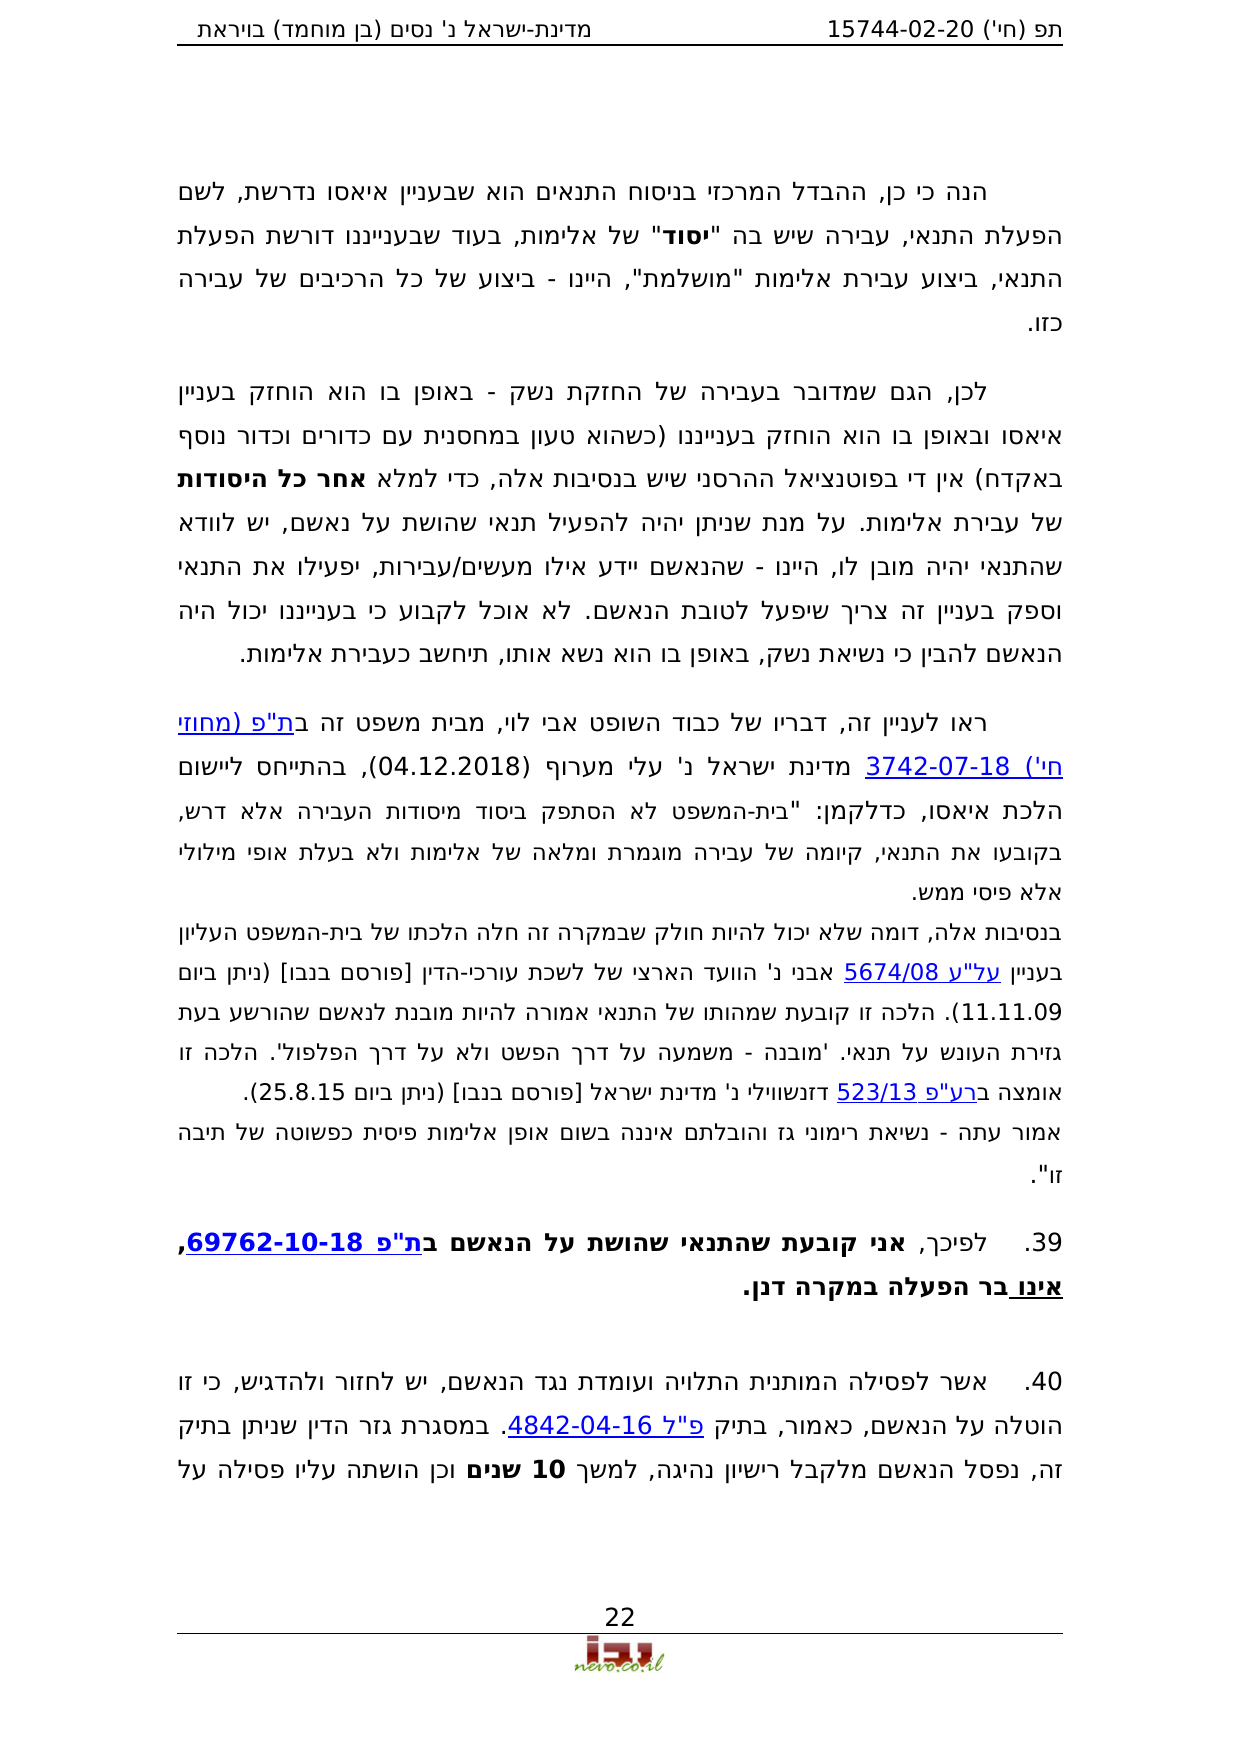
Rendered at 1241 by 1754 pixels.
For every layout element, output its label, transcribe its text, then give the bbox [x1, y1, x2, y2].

text בנסיבות אלה, דומה שלא יכול להיות חולק שבמקרה זה חלה הלכתו של בית-המשפט העליון בעניין על"ע 5674/08 אבני נ' הוועד הארצי של לשכת עורכי-הדין [פורסם בנבו] (ניתן ביום 11.11.09). הלכה זו קובעת שמהותו של התנאי אמורה להיות מובנת לנאשם שהורשע בעת גזירת העונש על תנאי. 'מובנה - משמעה על דרך הפשט ולא על דרך הפלפול'. הלכה זו אומצה ברע"פ 523/13 דזנשווילי נ' מדינת ישראל [פורסם בנבו] (ניתן ביום 25.8.15). [177, 919, 1063, 1105]
text לכן, הגם שמדובר בעבירה של החזקת נשק - באופן בו הוא הוחזק בעניין איאסו ובאופן בו הוא הוחזק בענייננו (כשהוא טעון במחסנית עם כדורים וכדור נוסף באקדח) אין די בפוטנציאל ההרסני שיש בנסיבות אלה, כדי למלא אחר כל היסודות של עבירת אלימות. על מנת שניתן יהיה להפעיל תנאי שהושת על נאשם, יש לוודא שהתנאי יהיה מובן לו, היינו - שהנאשם יידע אילו מעשים/עבירות, יפעילו את התנאי וספק בעניין זה צריך שיפעל לטובת הנאשם. לא אוכל לקבוע כי בענייננו יכול היה הנאשם להבין כי נשיאת נשק, באופן בו הוא נשא אותו, תיחשב כעבירת אלימות. [177, 377, 1063, 669]
text ראו לעניין זה, דבריו של כבוד השופט אבי לוי, מבית משפט זה בת"פ (מחוזי חי') 3742-07-18 מדינת ישראל נ' עלי מערוף (04.12.2018), בהתייחס ליישום הלכת איאסו, כדלקמן: "בית-המשפט לא הסתפק ביסוד מיסודות העבירה אלא דרש, בקובעו את התנאי, קיומה של עבירה מוגמרת ומלאה של אלימות ולא בעלת אופי מילולי אלא פיסי ממש. [177, 708, 1063, 905]
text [177, 1367, 1063, 1484]
text הנה כי כן, ההבדל המרכזי בניסוח התנאים הוא שבעניין איאסו נדרשת, לשם הפעלת התנאי, עבירה שיש בה "יסוד" של אלימות, בעוד שבענייננו דורשת הפעלת התנאי, ביצוע עבירת אלימות "מושלמת", היינו - ביצוע של כל הרכיבים של עבירה כזו. [177, 177, 1063, 338]
picture [574, 1635, 666, 1673]
text 39. לפיכך, אני קובעת שהתנאי שהושת על הנאשם בת"פ 69762-10-18, אינו בר הפעלה במקרה דנן. [177, 1229, 1063, 1302]
text אמור עתה - נשיאת רימוני גז והובלתם איננה בשום אופן אלימות פיסית כפשוטה של תיבה זו". [177, 1119, 1063, 1189]
